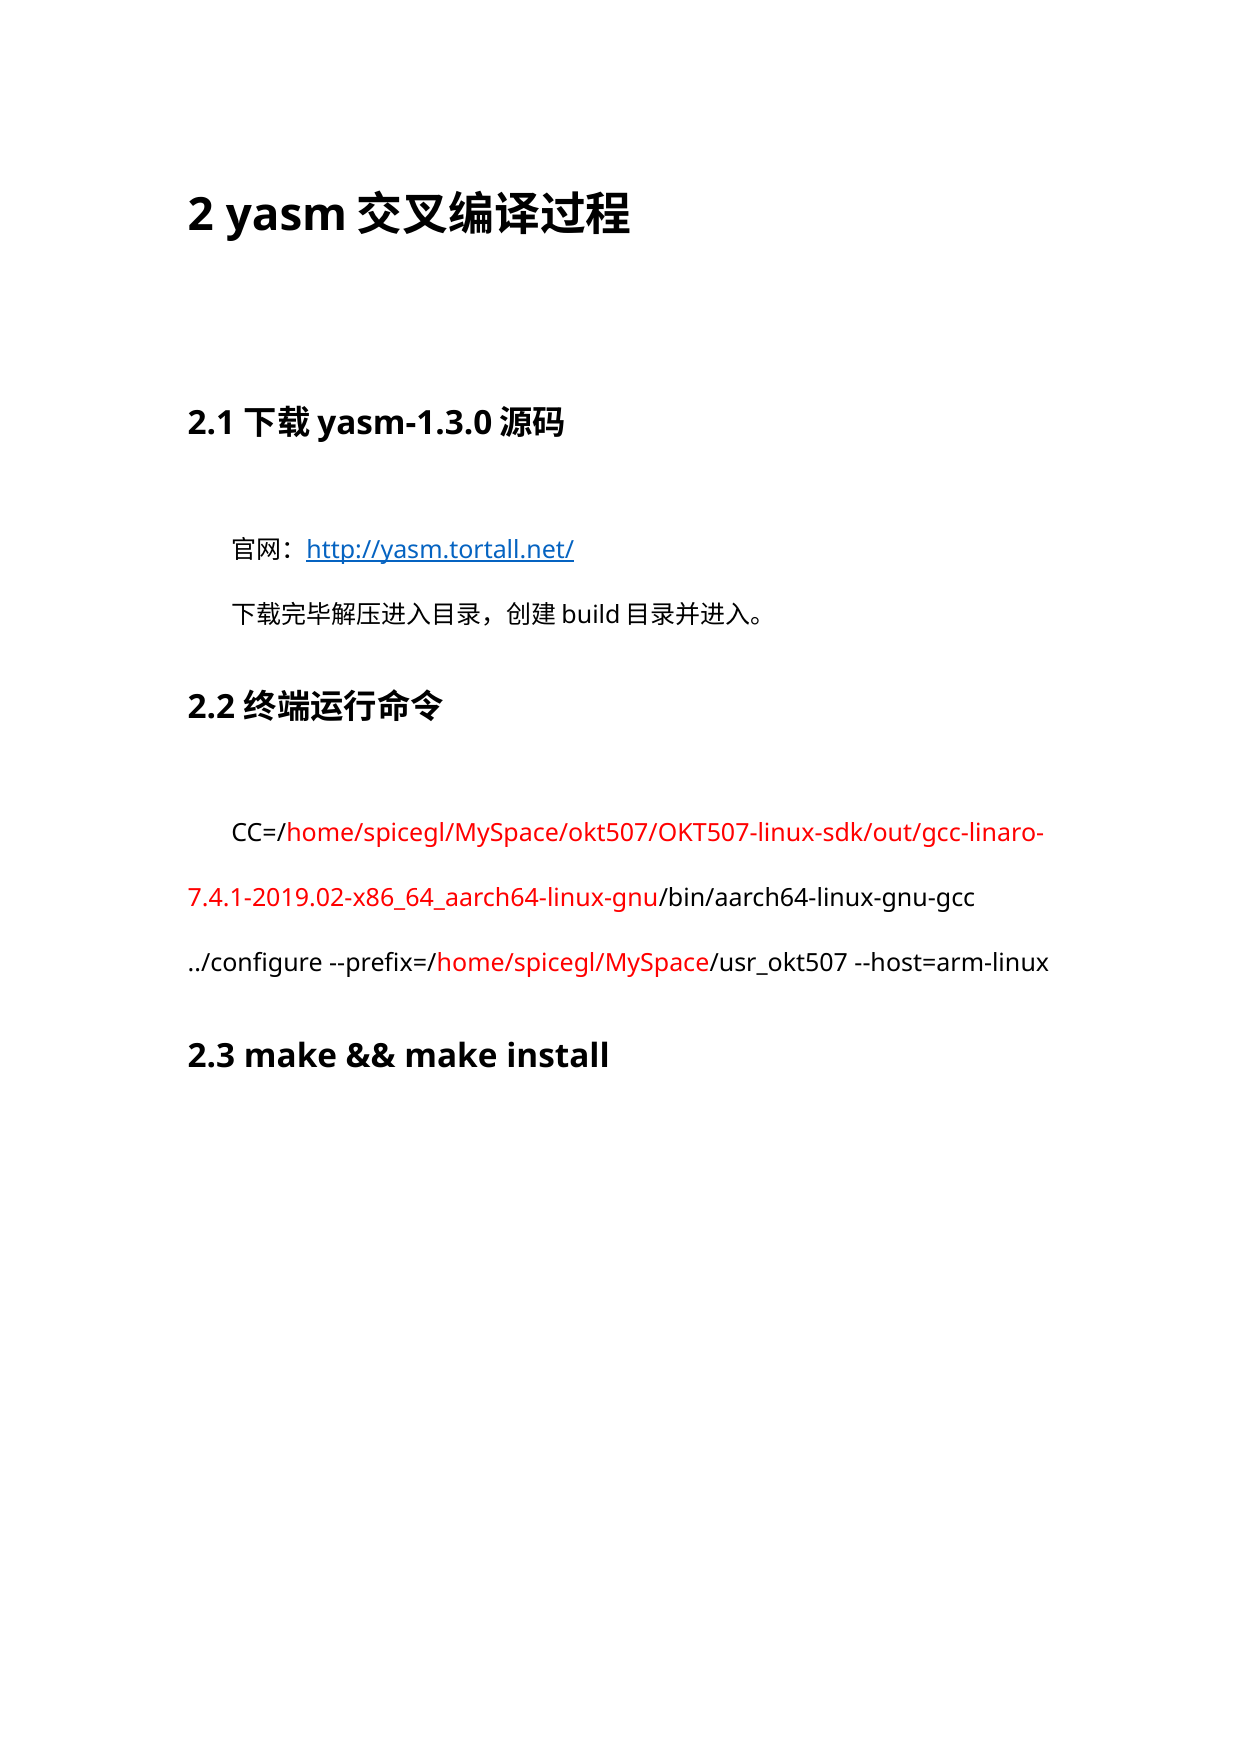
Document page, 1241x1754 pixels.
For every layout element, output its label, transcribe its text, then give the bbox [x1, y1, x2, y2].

text 官网：http://yasm.tortall.net/ [187, 515, 1053, 580]
subtitle 2 yasm交叉编译过程 [187, 162, 1053, 259]
subtitle 2.2 终端运行命令 [187, 672, 1053, 737]
text CC=/home/spicegl/MySpace/okt507/OKT507-linux-sdk/out/gcc-linaro-7.4.1-2019.02-x86_64_aarch64-linux-gnu/bin/aarch64-linux-gnu-gcc ../configure --prefix=/home/spicegl/MySpace/usr_okt507 --host=arm-linux [187, 799, 1053, 994]
text 下载完毕解压进入目录，创建build目录并进入。 [187, 580, 1053, 645]
subtitle 2.1 下载yasm-1.3.0源码 [187, 388, 1053, 453]
subtitle 2.3 make && make install [187, 1022, 1053, 1087]
